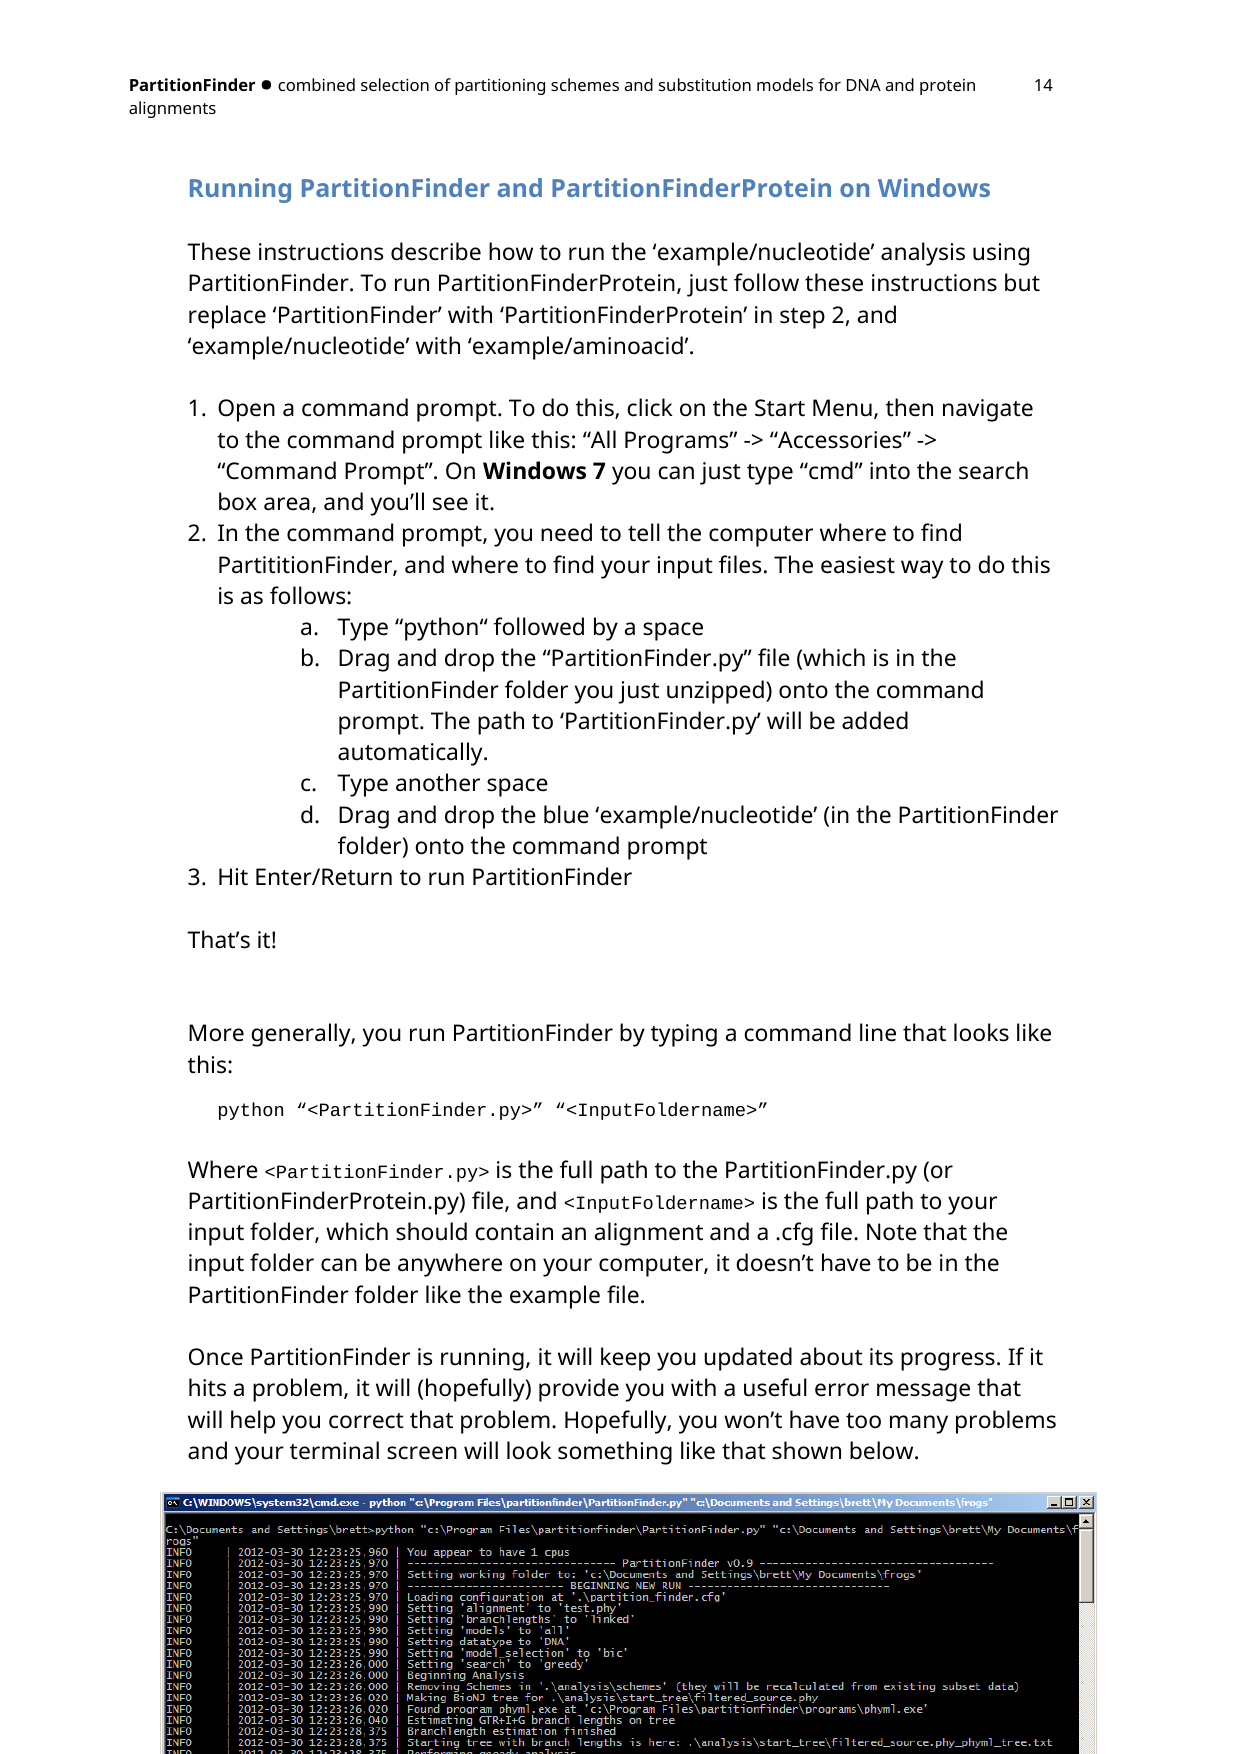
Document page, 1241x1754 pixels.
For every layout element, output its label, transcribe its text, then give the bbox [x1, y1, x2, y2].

text python “<PartitionFinder.py>” “<InputFoldername>” [217, 1101, 1059, 1122]
text More generally, you run PartitionFinder by typing a command line that looks like this: [187, 1017, 1059, 1080]
text Once PartitionFinder is running, it will keep you updated about its progress. If it hits a problem, it will (hopefully) provide you with a useful error message that will help you correct that problem. Hopefully, you won’t have too many problems and your terminal screen will look something like that shown below. [187, 1341, 1059, 1466]
text That’s it! [187, 924, 1059, 955]
list Hit Enter/Return to run PartitionFinder [187, 861, 1059, 892]
list Type another space [300, 767, 1059, 799]
list Type “python“ followed by a space [300, 611, 1059, 642]
list Drag and drop the blue ‘example/nucleotide’ (in the PartitionFinder folder) onto the command prompt [300, 799, 1059, 861]
list Drag and drop the “PartitionFinder.py” file (which is in the PartitionFinder folder you just unzipped) onto the command prompt. The path to ‘PartitionFinder.py’ will be added automatically. [300, 642, 1059, 767]
list Open a command prompt. To do this, click on the Start Menu, then navigate to the command prompt like this: “All Programs” -> “Accessories” -> “Command Prompt”. On Windows 7 you can just type “cmd” into the search box area, and you’ll see it. [187, 392, 1059, 517]
list In the command prompt, you need to tell the computer where to find PartititionFinder, and where to find your input files. The easiest way to do this is as follows: [187, 517, 1059, 611]
text These instructions describe how to run the ‘example/nucleotide’ analysis using PartitionFinder. To run PartitionFinderProtein, just follow these instructions but replace ‘PartitionFinder’ with ‘PartitionFinderProtein’ in step 2, and ‘example/nucleotide’ with ‘example/aminoacid’. [187, 236, 1059, 361]
subtitle Running PartitionFinder and PartitionFinderProtein on Windows [187, 171, 1053, 205]
text Where <PartitionFinder.py> is the full path to the PartitionFinder.py (or PartitionFinderProtein.py) file, and <InputFoldername> is the full path to your input folder, which should contain an alignment and a .cfg file. Note that the input folder can be anywhere on your computer, it doesn’t have to be in the PartitionFinder folder like the example file. [187, 1154, 1059, 1310]
picture [160, 1492, 1098, 1754]
